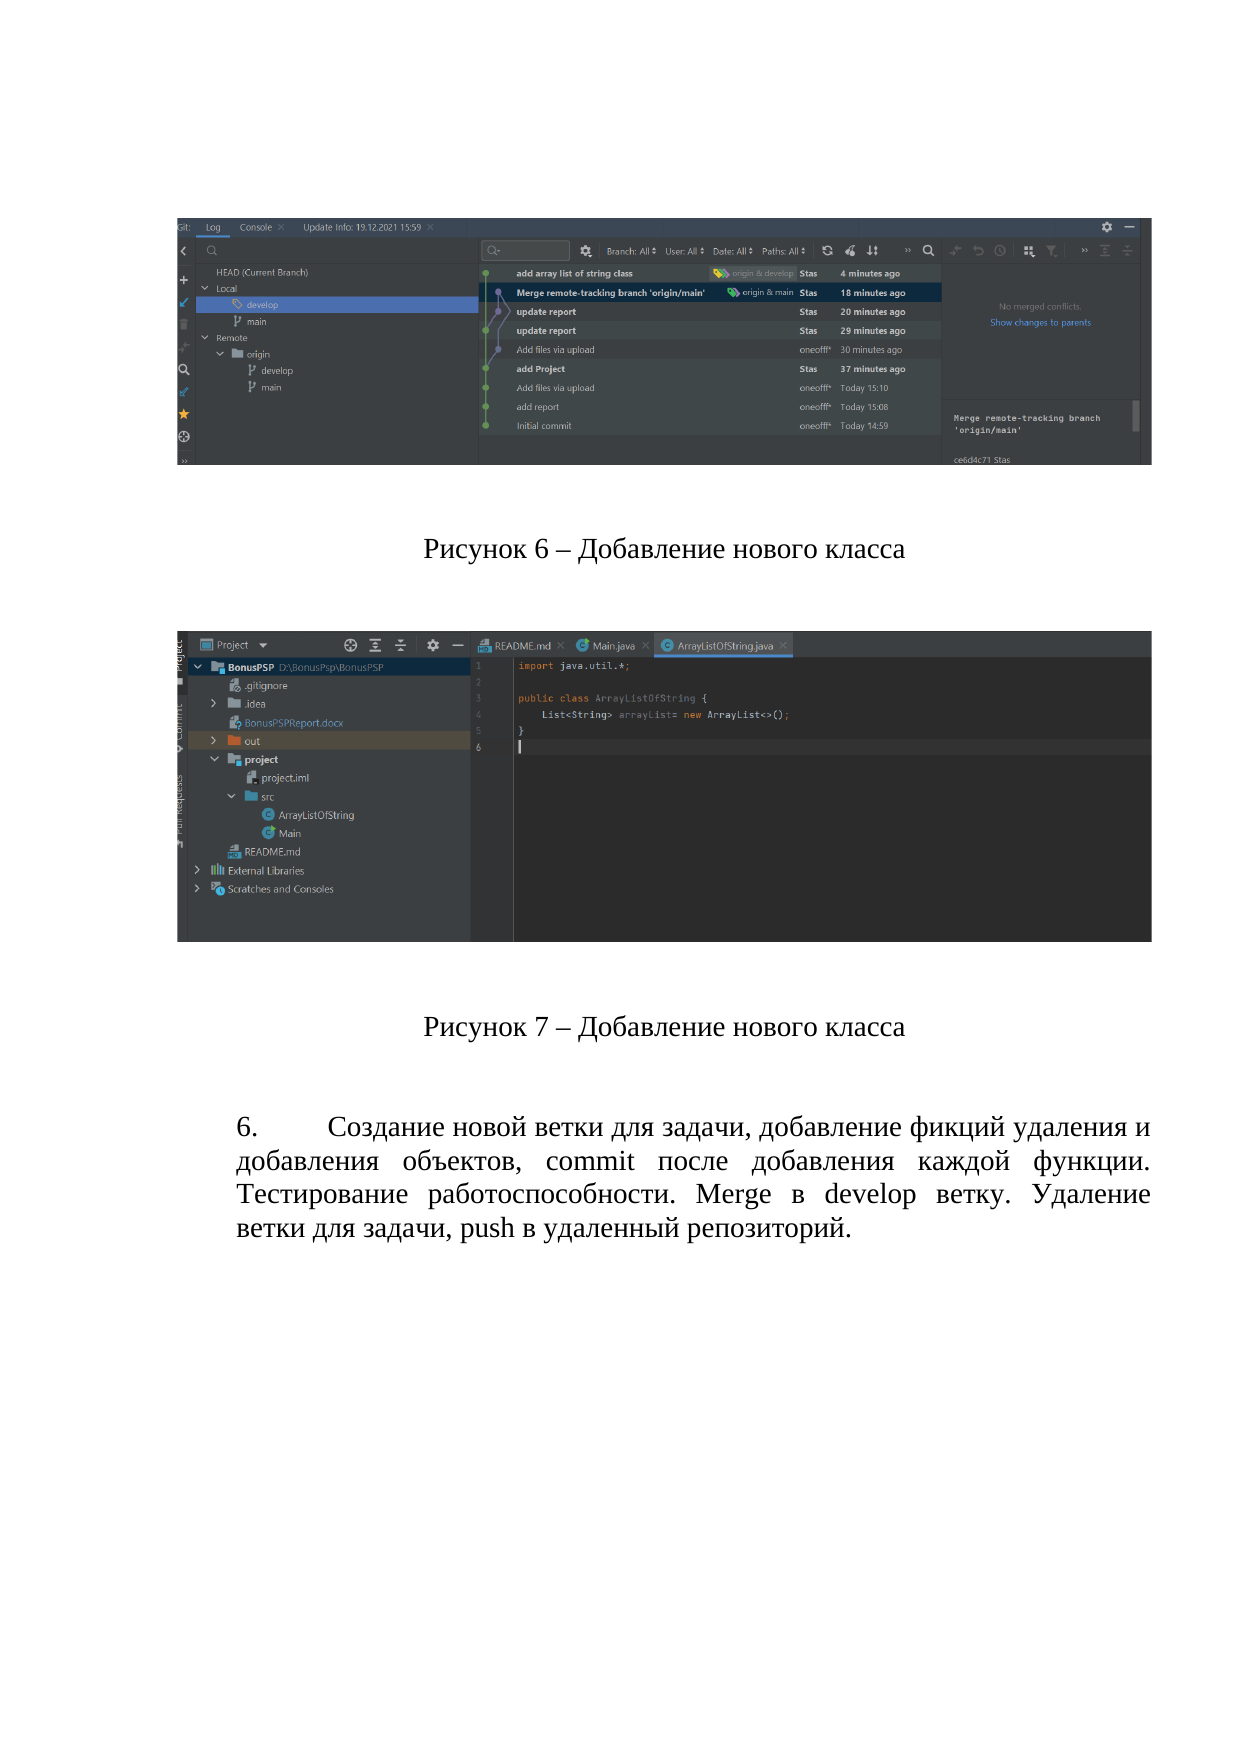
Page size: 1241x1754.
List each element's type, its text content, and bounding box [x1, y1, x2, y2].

text Рисунок 6 – Добавление нового класса [177, 531, 1152, 565]
picture [177, 631, 1152, 942]
text Рисунок 7 – Добавление нового класса [177, 1009, 1152, 1042]
list Создание новой ветки для задачи, добавление фикций удаления и добавления объектов, commit после добавления каждой функции. Тестирование работоспособности. Merge в develop ветку. Удаление ветки для задачи, push в удаленный репозиторий. [236, 1109, 1152, 1243]
picture [177, 218, 1152, 465]
